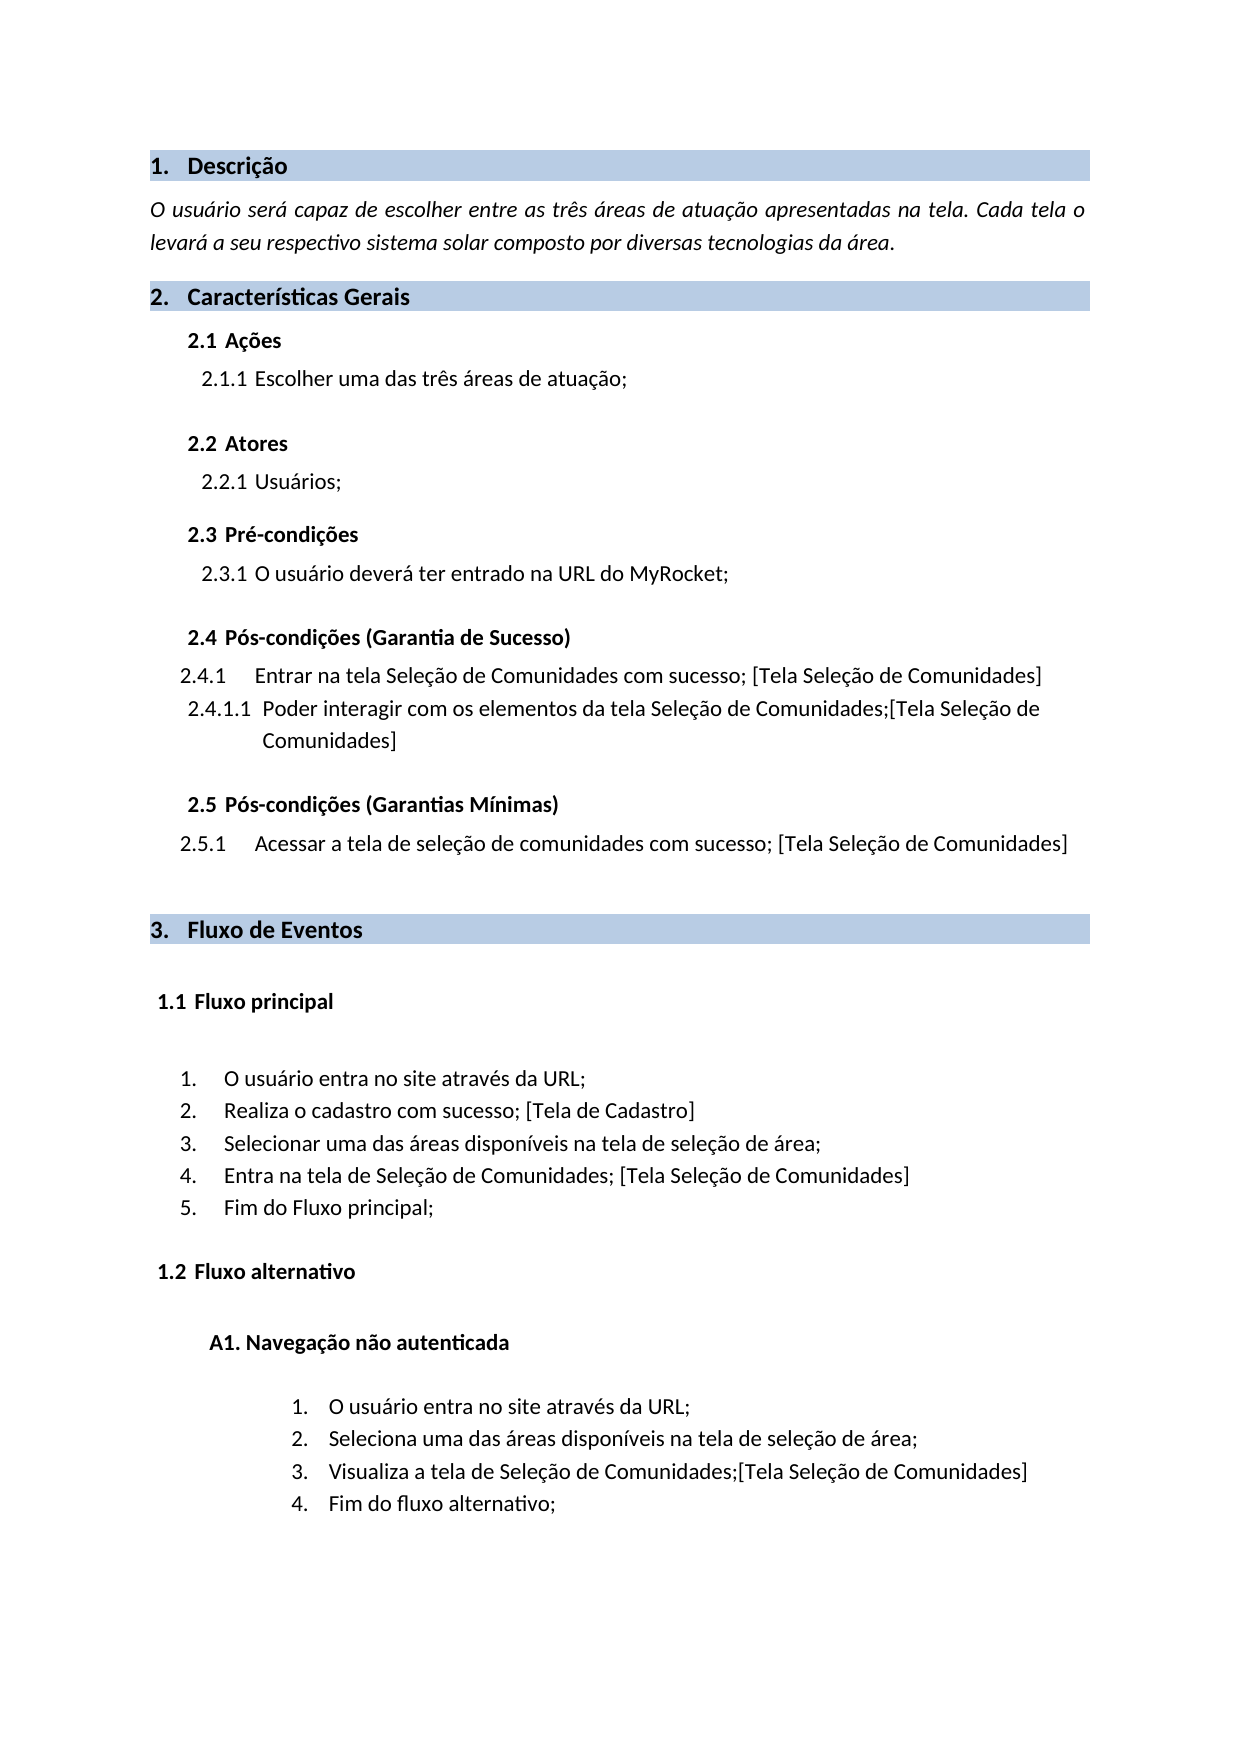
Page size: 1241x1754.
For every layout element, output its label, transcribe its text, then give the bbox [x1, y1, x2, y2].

list Realiza o cadastro com sucesso; [Tela de Cadastro] [179, 1096, 1090, 1124]
list Fim do Fluxo principal; [179, 1193, 1090, 1221]
subtitle Pré-condições [187, 520, 1090, 548]
list Entra na tela de Seleção de Comunidades; [Tela Seleção de Comunidades] [179, 1161, 1090, 1189]
subtitle Pós-condições (Garantia de Sucesso) [187, 623, 1090, 651]
list O usuário entra no site através da URL; [179, 1064, 1090, 1092]
list Acessar a tela de seleção de comunidades com sucesso; [Tela Seleção de Comunidades] [179, 829, 1090, 857]
subtitle Pós-condições (Garantias Mínimas) [187, 790, 1090, 818]
subtitle Fluxo alternativo [157, 1257, 1090, 1285]
subtitle Características Gerais [150, 281, 1090, 311]
text O usuário será capaz de escolher entre as três áreas de atuação apresentadas na tela. Cada tela o levará a seu respectivo sistema solar composto por diversas tecnologias da área. [150, 195, 1090, 256]
list Seleciona uma das áreas disponíveis na tela de seleção de área; [291, 1424, 1090, 1453]
list O usuário deverá ter entrado na URL do MyRocket; [201, 559, 1090, 587]
list Poder interagir com os elementos da tela Seleção de Comunidades;[Tela Seleção de Comunidades] [187, 694, 1090, 754]
list O usuário entra no site através da URL; [291, 1392, 1090, 1420]
list Selecionar uma das áreas disponíveis na tela de seleção de área; [179, 1129, 1090, 1157]
subtitle A1. Navegação não autenticada [209, 1328, 1090, 1356]
list Fim do fluxo alternativo; [291, 1489, 1090, 1517]
subtitle Fluxo principal [157, 987, 1090, 1015]
list Entrar na tela Seleção de Comunidades com sucesso; [Tela Seleção de Comunidades] [179, 662, 1090, 689]
list Usuários; [201, 467, 1090, 495]
subtitle Fluxo de Eventos [150, 914, 1090, 944]
subtitle Descrição [150, 150, 1090, 181]
subtitle Atores [187, 429, 1090, 457]
subtitle Ações [187, 326, 1090, 354]
list Escolher uma das três áreas de atuação; [201, 364, 1090, 392]
list Visualiza a tela de Seleção de Comunidades;[Tela Seleção de Comunidades] [291, 1457, 1090, 1485]
